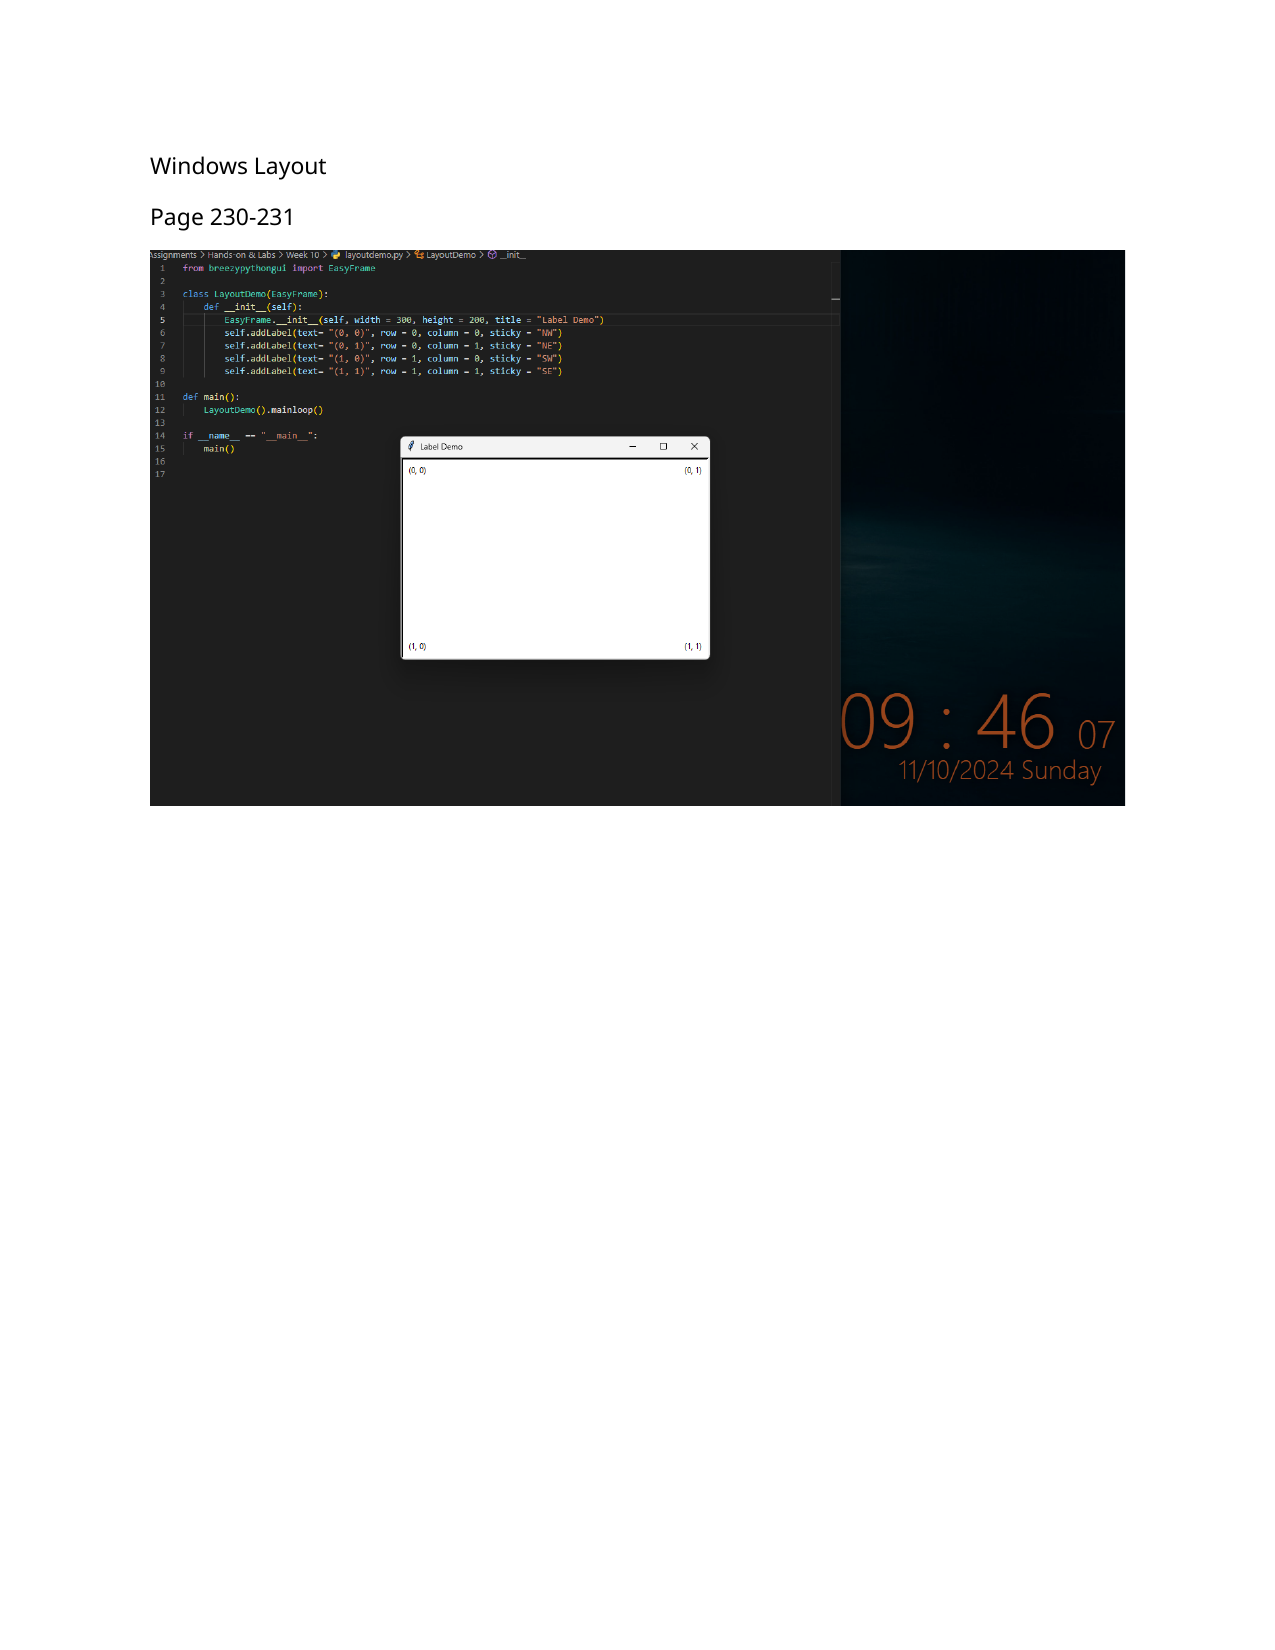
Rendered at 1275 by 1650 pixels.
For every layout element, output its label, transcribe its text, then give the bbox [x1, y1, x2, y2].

text Page 230-231 [150, 200, 1125, 232]
text Windows Layout [150, 150, 1125, 181]
picture [150, 250, 1125, 806]
